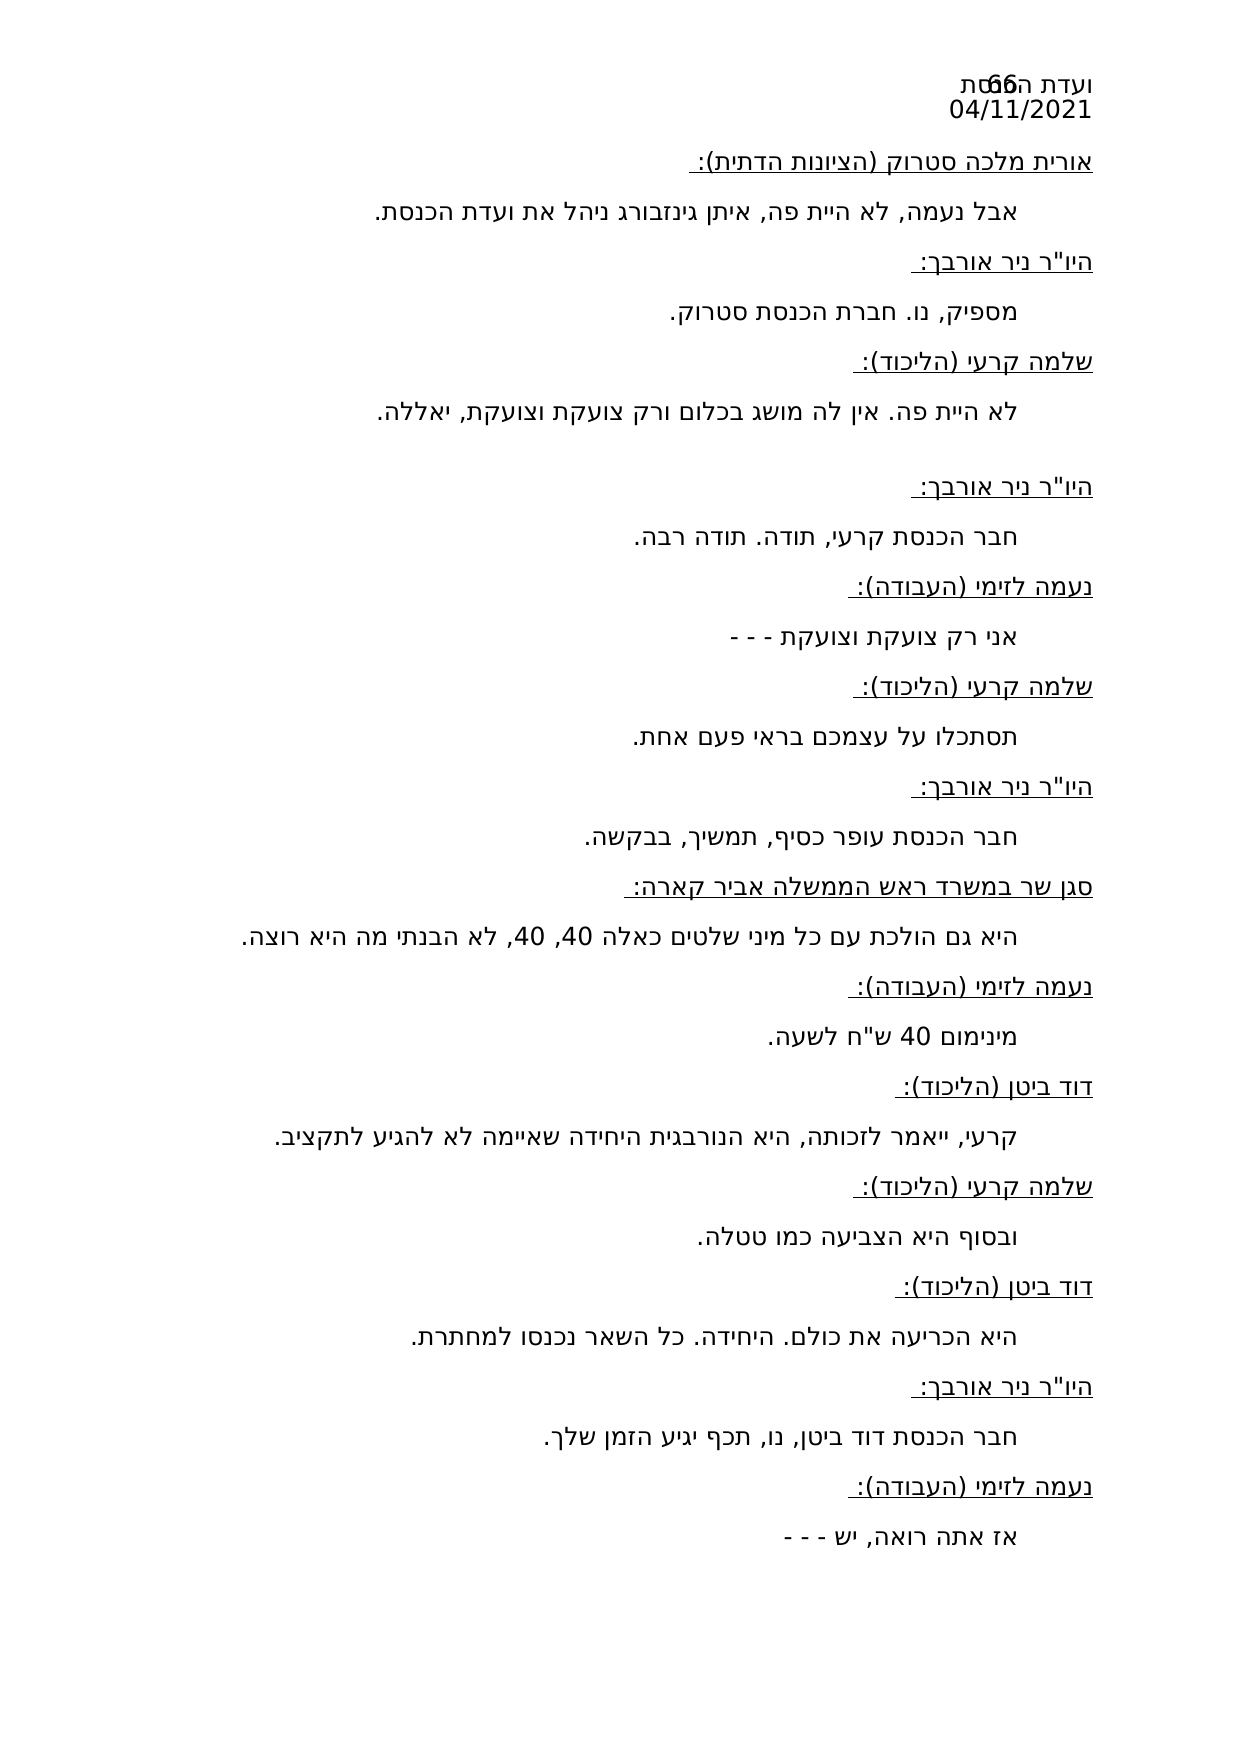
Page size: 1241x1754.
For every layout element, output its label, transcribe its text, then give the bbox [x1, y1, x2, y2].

text << דובר >> דוד ביטן (הליכוד): << דובר >> [147, 1075, 1093, 1100]
text << דובר >> נעמה לזימי (העבודה): << דובר >> [147, 975, 1093, 1000]
text << יור >> היו"ר ניר אורבך: << יור >> [147, 775, 1093, 800]
text לא היית פה. אין לה מושג בכלום ורק צועקת וצועקת, יאללה. [147, 400, 1093, 425]
text היא גם הולכת עם כל מיני שלטים כאלה 40, 40, לא הבנתי מה היא רוצה. [147, 925, 1093, 950]
text << דובר >> דוד ביטן (הליכוד): << דובר >> [147, 1275, 1093, 1300]
text קרעי, ייאמר לזכותה, היא הנורבגית היחידה שאיימה לא להגיע לתקציב. [147, 1125, 1093, 1150]
text אבל נעמה, לא היית פה, איתן גינזבורג ניהל את ועדת הכנסת. [147, 200, 1093, 225]
text מינימום 40 ש"ח לשעה. [147, 1025, 1093, 1050]
text << דובר >> נעמה לזימי (העבודה): << דובר >> [147, 575, 1093, 600]
text << דובר >> סגן שר במשרד ראש הממשלה אביר קארה: << דובר >> [147, 875, 1093, 900]
text << יור >> היו"ר ניר אורבך: << יור >> [147, 1375, 1093, 1400]
text אני רק צועקת וצועקת - - - [147, 625, 1093, 650]
text << דובר >> שלמה קרעי (הליכוד): << דובר >> [147, 350, 1093, 375]
text חבר הכנסת קרעי, תודה. תודה רבה. [147, 525, 1093, 550]
text << יור >> היו"ר ניר אורבך: << יור >> [147, 250, 1093, 275]
text תסתכלו על עצמכם בראי פעם אחת. [147, 725, 1093, 750]
text << יור >> היו"ר ניר אורבך: << יור >> [147, 475, 1093, 500]
text << דובר >> אורית מלכה סטרוק (הציונות הדתית): << דובר >> [147, 150, 1093, 175]
text מספיק, נו. חברת הכנסת סטרוק. [147, 300, 1093, 325]
text חבר הכנסת דוד ביטן, נו, תכף יגיע הזמן שלך. [147, 1425, 1093, 1450]
text חבר הכנסת עופר כסיף, תמשיך, בבקשה. [147, 825, 1093, 850]
text << דובר >> שלמה קרעי (הליכוד): << דובר >> [147, 675, 1093, 700]
text אז אתה רואה, יש - - - [147, 1525, 1093, 1550]
text היא הכריעה את כולם. היחידה. כל השאר נכנסו למחתרת. [147, 1325, 1093, 1350]
text << דובר >> נעמה לזימי (העבודה): << דובר >> [147, 1475, 1093, 1500]
text ובסוף היא הצביעה כמו טטלה. [147, 1225, 1093, 1250]
text << דובר >> שלמה קרעי (הליכוד): << דובר >> [147, 1175, 1093, 1200]
